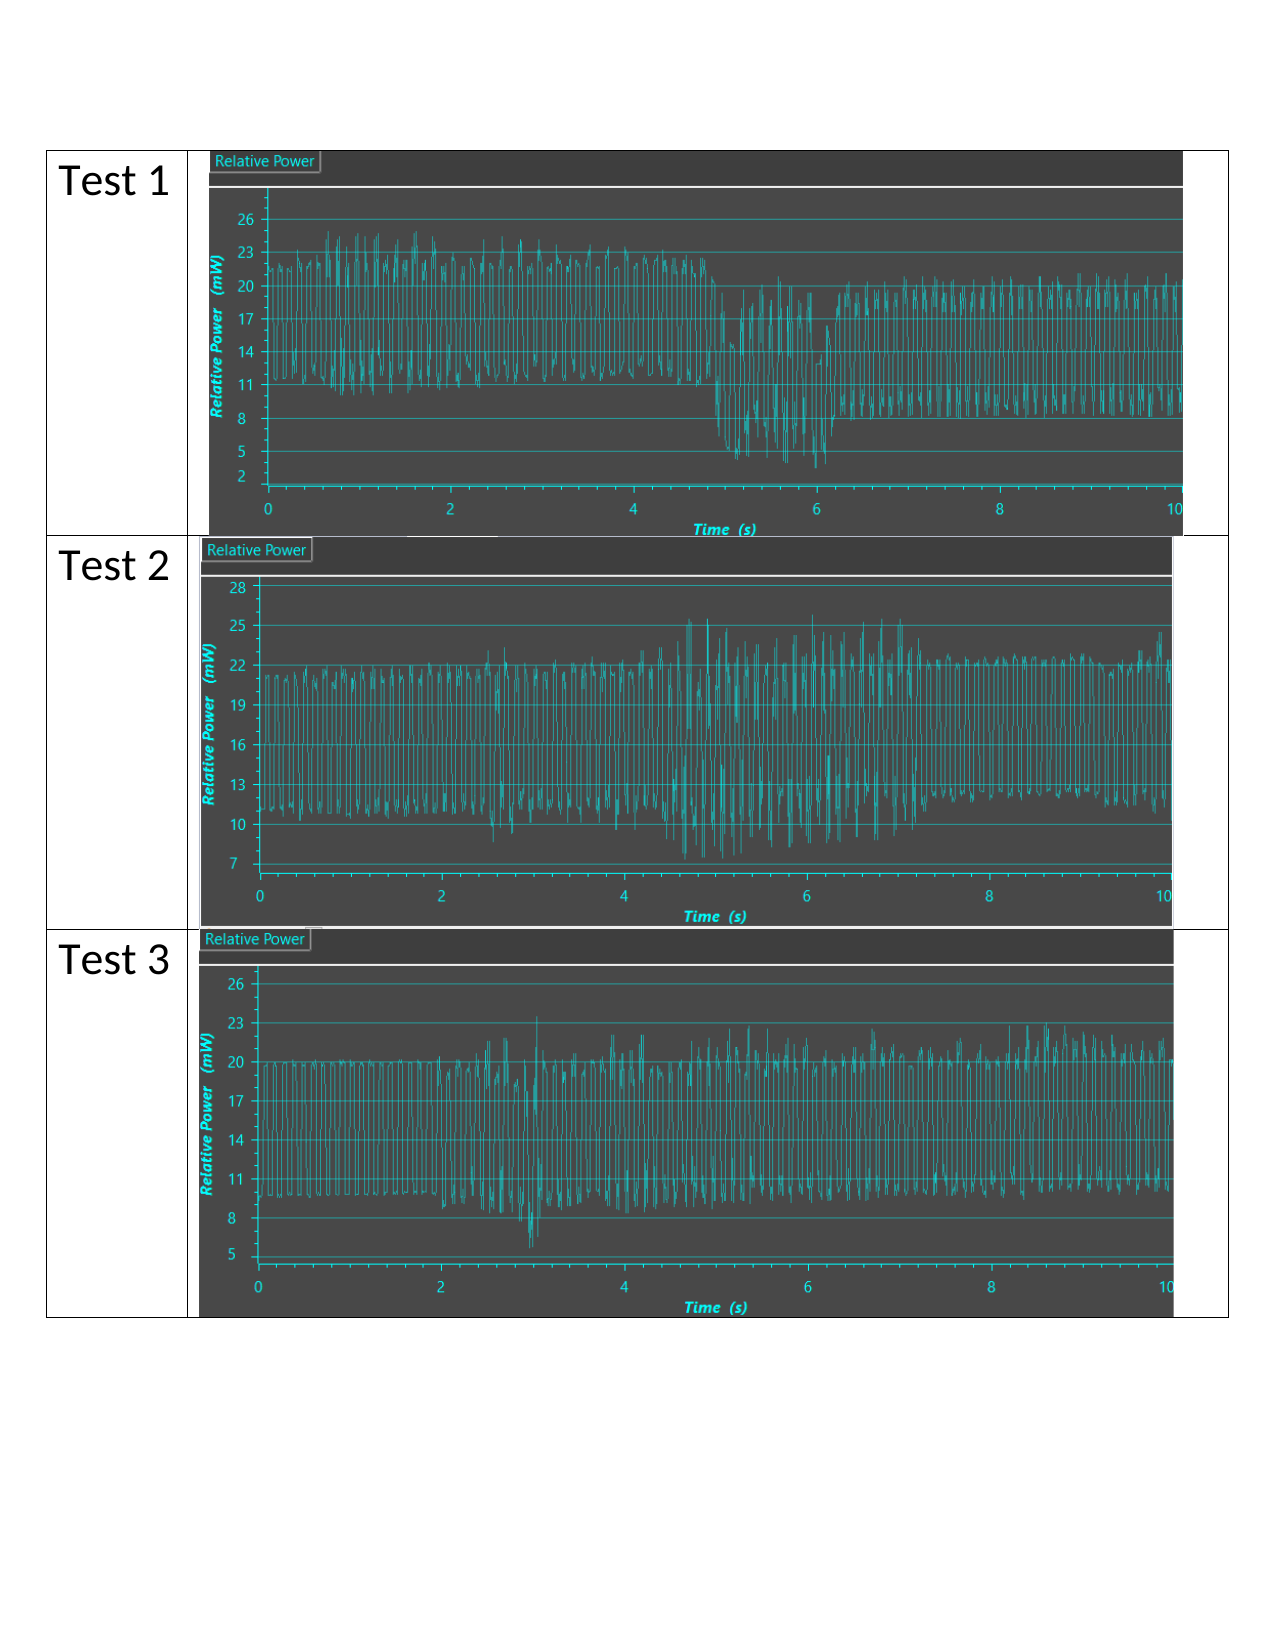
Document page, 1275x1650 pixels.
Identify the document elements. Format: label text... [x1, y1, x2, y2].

table_cell [188, 930, 198, 1317]
table_cell [1174, 536, 1228, 929]
table_cell Test 2 [47, 536, 187, 929]
table_cell [188, 536, 198, 929]
table_header [1184, 151, 1228, 535]
table_cell Test 3 [47, 930, 187, 1317]
table_header Test 1 [47, 151, 187, 535]
table_cell [1174, 930, 1228, 1317]
table_header [188, 151, 208, 535]
picture [198, 151, 1184, 1317]
